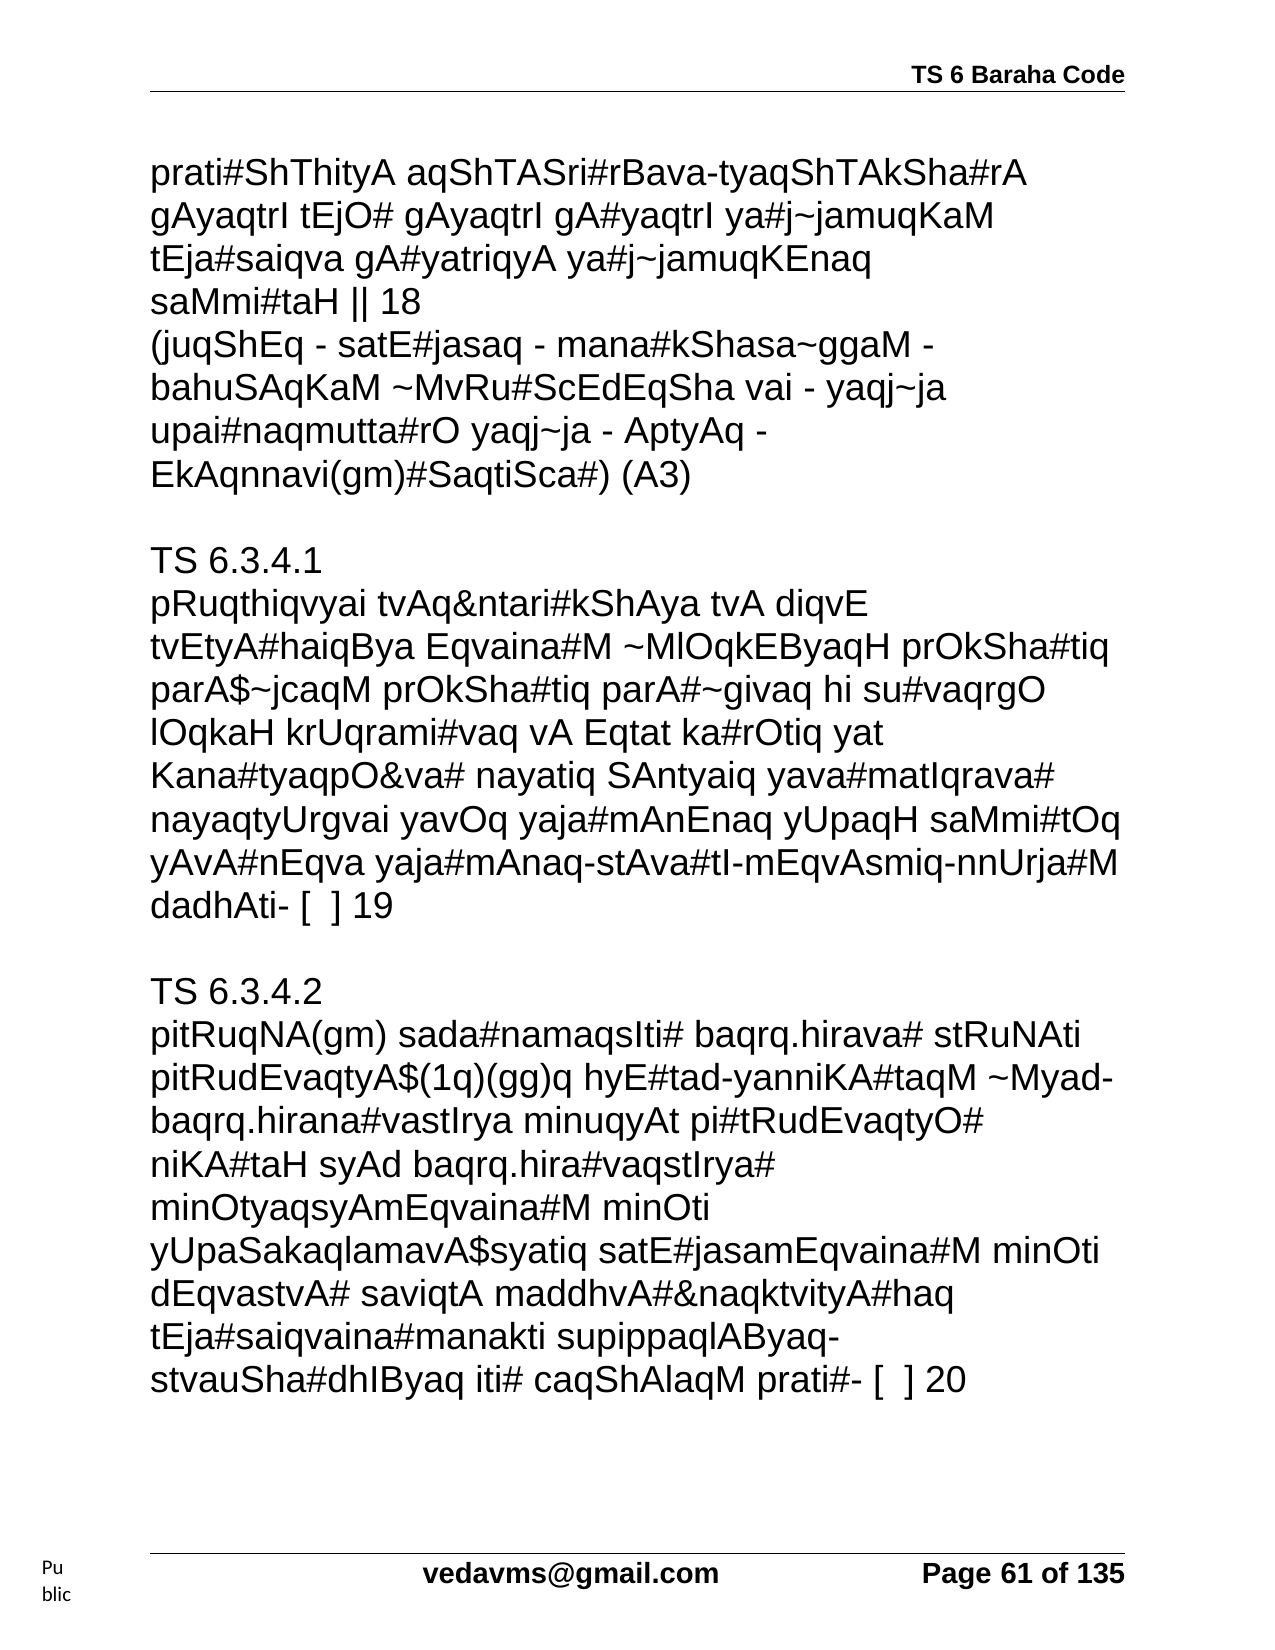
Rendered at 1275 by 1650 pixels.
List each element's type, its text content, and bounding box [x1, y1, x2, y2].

text TS 6.3.4.2 [150, 969, 1125, 1012]
text tEja#saiqvaina#manakti supippaqlAByaq-stvauSha#dhIByaq iti# caqShAlaqM prati#- [ ] 20 [150, 1314, 1125, 1401]
text pitRuqNA(gm) sada#namaqsIti# baqrq.hirava# stRuNAti pitRudEvaqtyA$(1q)(gg)q hyE#tad-yanniKA#taqM ~Myad-baqrq.hirana#vastIrya minuqyAt pi#tRudEvaqtyO# niKA#taH syAd baqrq.hira#vaqstIrya# minOtyaqsyAmEqvaina#M minOti yUpaSakaqlamavA$syatiq satE#jasamEqvaina#M minOti dEqvastvA# saviqtA maddhvA#&naqktvityA#haq [150, 1012, 1125, 1314]
text (juqShEq - satE#jasaq - mana#kShasa~ggaM - bahuSAqKaM ~MvRu#ScEdEqSha vai - yaqj~ja upai#naqmutta#rO yaqj~ja - AptyAq - EkAqnnavi(gm)#SaqtiSca#) (A3) [150, 322, 1125, 495]
text TS 6.3.4.1 [150, 538, 1125, 581]
text pRuqthiqvyai tvAq&ntari#kShAya tvA diqvE tvEtyA#haiqBya Eqvaina#M ~MlOqkEByaqH prOkSha#tiq parA$~jcaqM prOkSha#tiq parA#~givaq hi su#vaqrgO lOqkaH krUqrami#vaq vA Eqtat ka#rOtiq yat Kana#tyaqpO&va# nayatiq SAntyaiq yava#matIqrava# nayaqtyUrgvai yavOq yaja#mAnEnaq yUpaqH saMmi#tOq yAvA#nEqva yaja#mAnaq-stAva#tI-mEqvAsmiq-nnUrja#M dadhAti- [ ] 19 [150, 581, 1125, 926]
text saMmi#taH || 18 [150, 279, 1125, 322]
